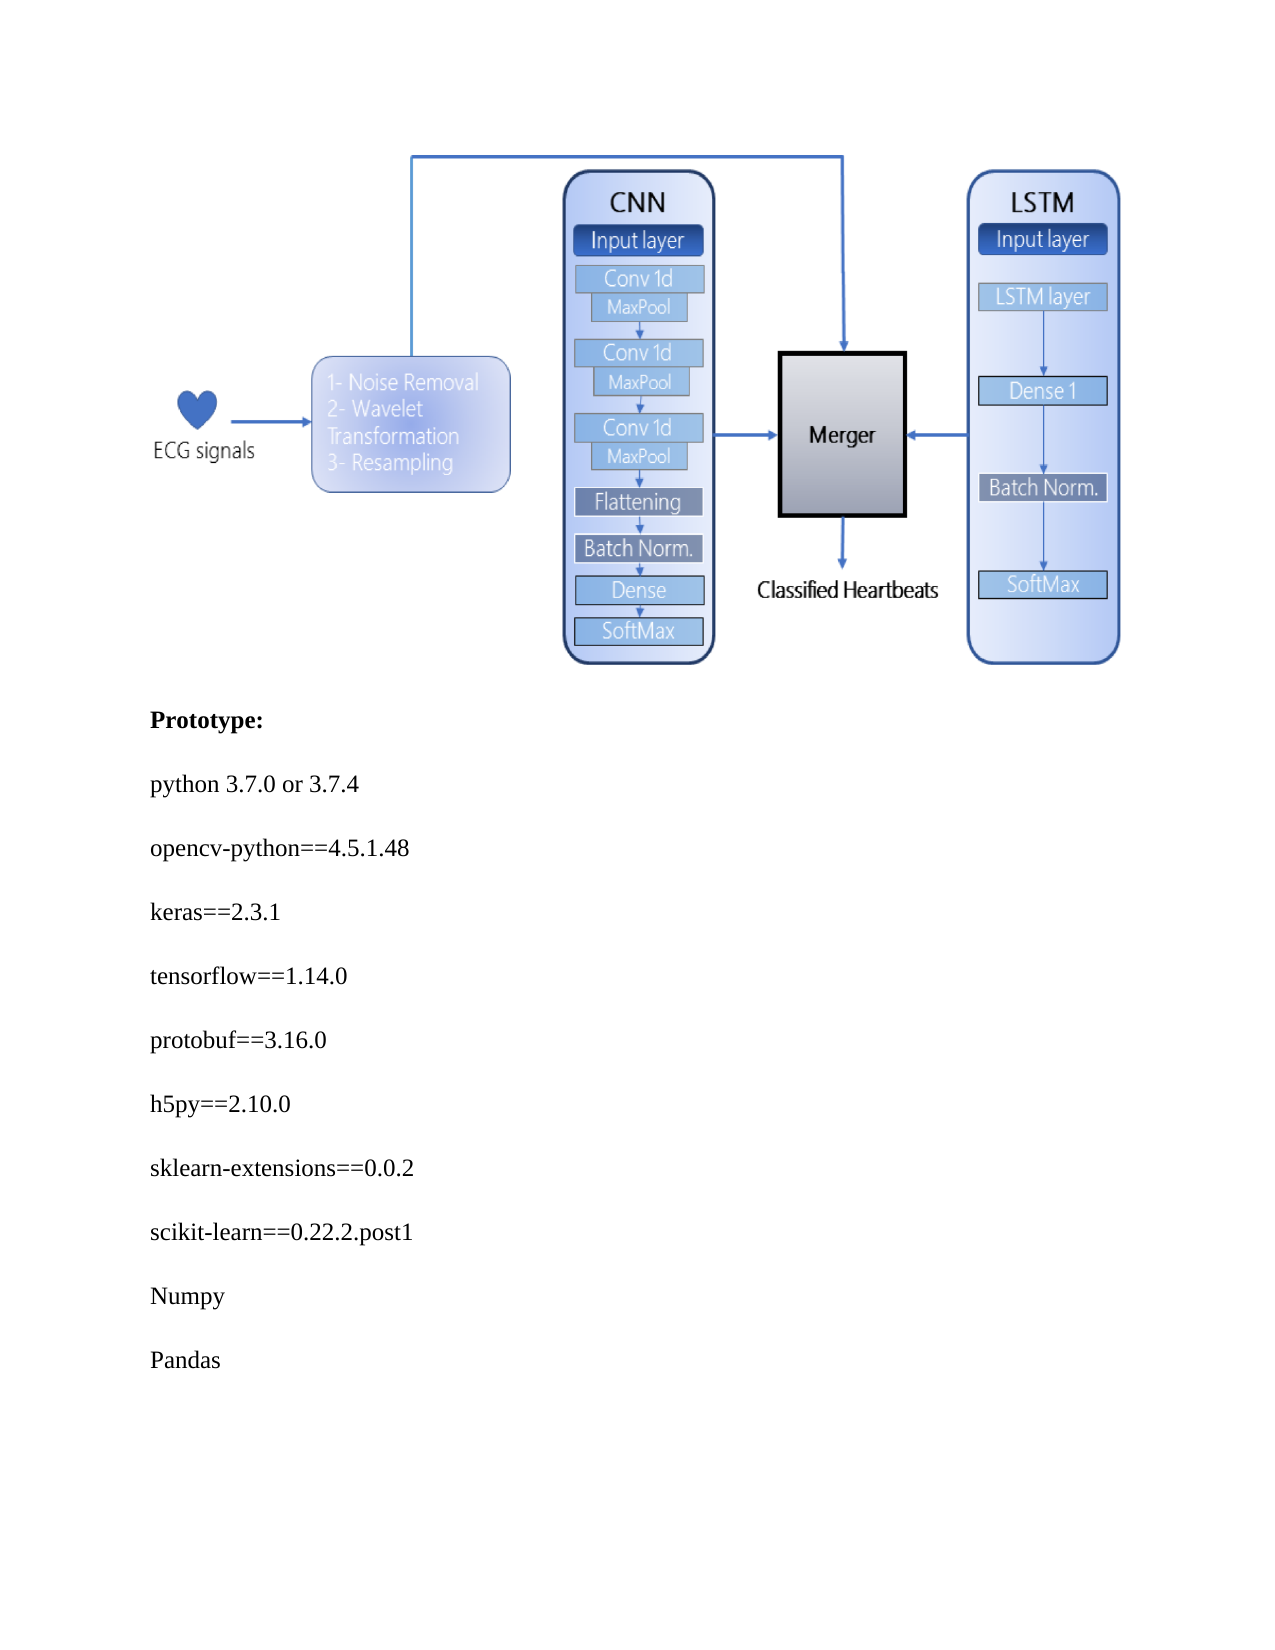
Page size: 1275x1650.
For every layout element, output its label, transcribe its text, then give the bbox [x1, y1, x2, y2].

text Numpy [150, 1281, 1125, 1310]
text protobuf==3.16.0 [150, 1025, 1125, 1054]
text Pandas [150, 1345, 1125, 1374]
text keras==2.3.1 [150, 897, 1125, 926]
text Prototype: [150, 705, 1125, 734]
text sklearn-extensions==0.0.2 [150, 1153, 1125, 1182]
text opencv-python==4.5.1.48 [150, 833, 1125, 862]
text tensorflow==1.14.0 [150, 961, 1125, 990]
text h5py==2.10.0 [150, 1089, 1125, 1118]
text python 3.7.0 or 3.7.4 [150, 769, 1125, 798]
picture [150, 150, 1125, 671]
text scikit-learn==0.22.2.post1 [150, 1217, 1125, 1246]
